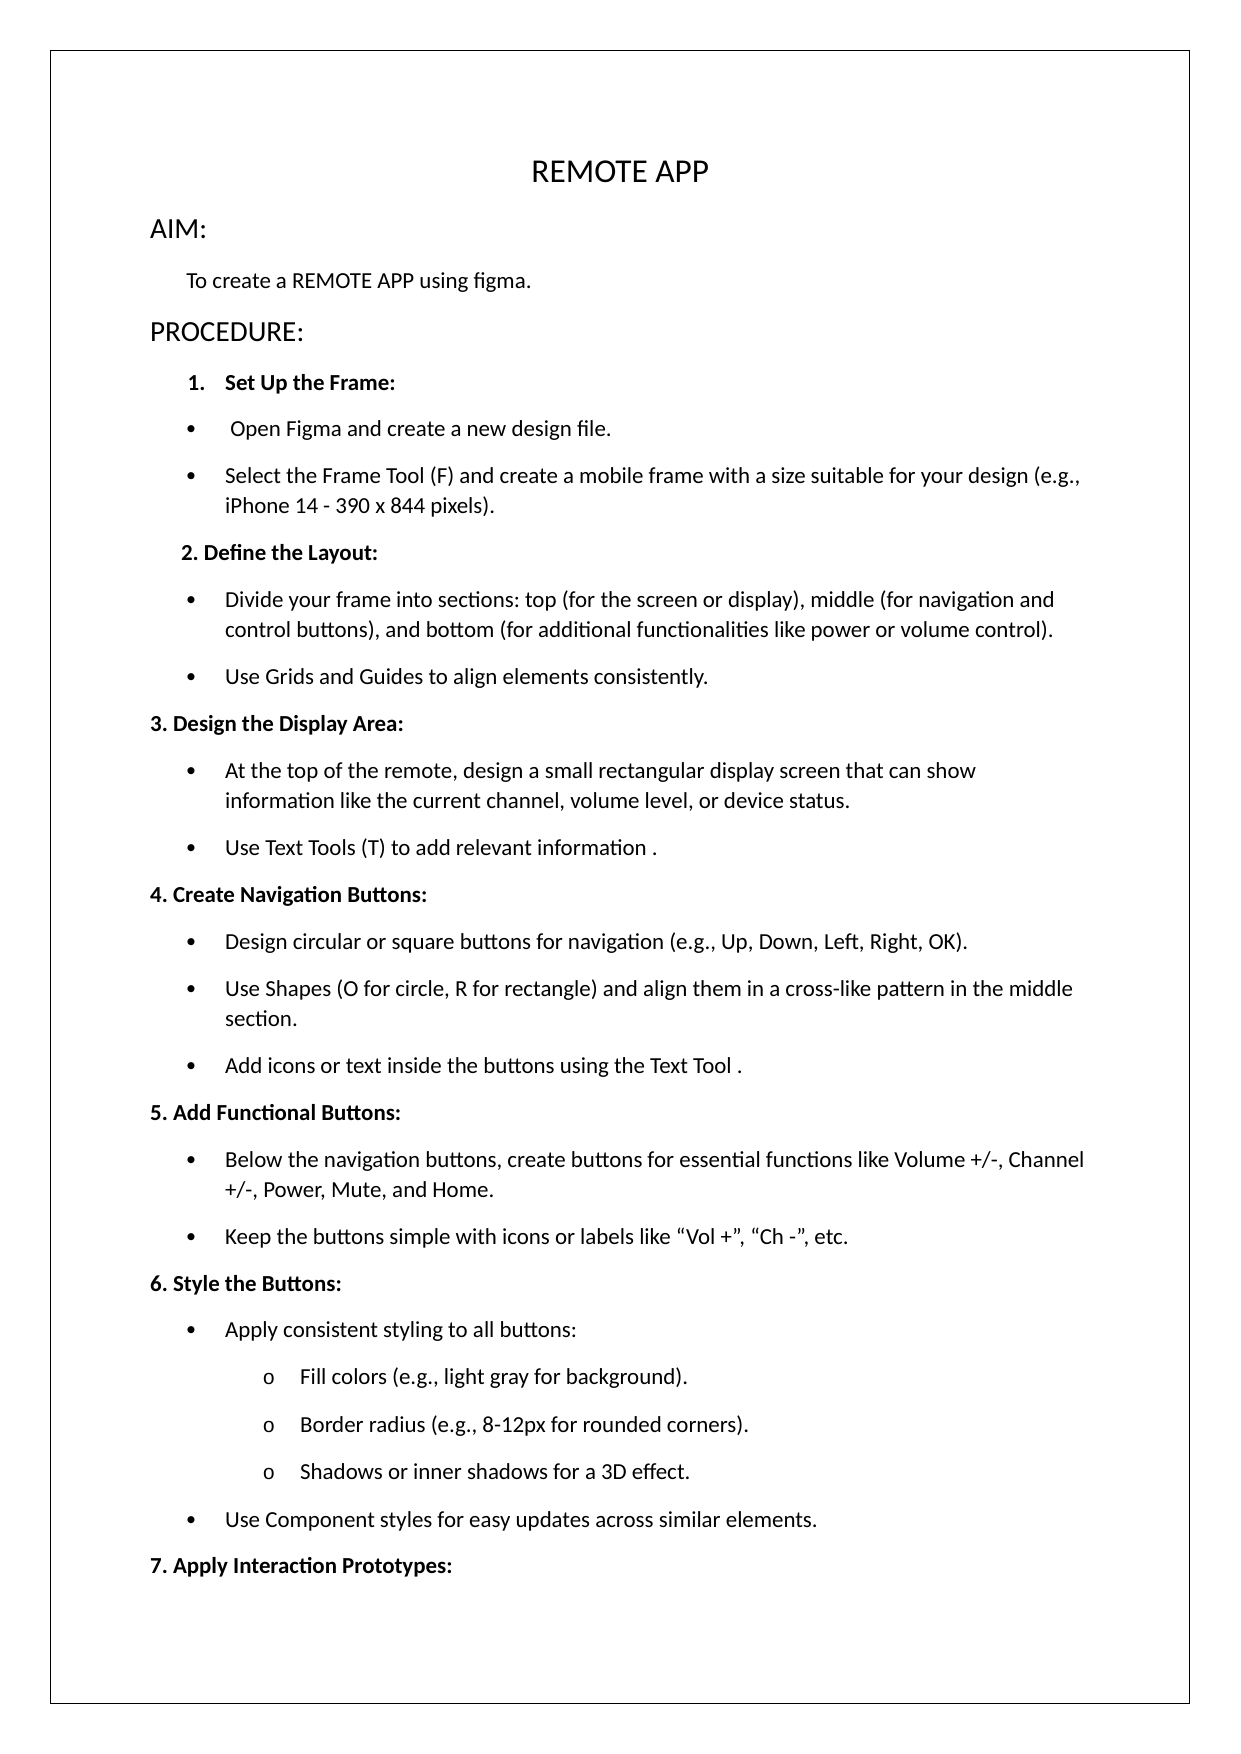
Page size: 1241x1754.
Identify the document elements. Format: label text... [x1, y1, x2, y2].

text 3. Design the Display Area: [150, 709, 1090, 737]
text 5. Add Functional Buttons: [150, 1098, 1090, 1126]
text 7. Apply Interaction Prototypes: [150, 1552, 1090, 1579]
list Below the navigation buttons, create buttons for essential functions like Volume +/-, Channel +/-, Power, Mute, and Home. [187, 1145, 1090, 1203]
list Design circular or square buttons for navigation (e.g., Up, Down, Left, Right, OK). [187, 927, 1090, 955]
text To create a REMOTE APP using figma. [150, 266, 1090, 294]
text 2. Define the Layout: [150, 538, 1090, 567]
list At the top of the remote, design a small rectangular display screen that can show information like the current channel, volume level, or device status. [187, 756, 1090, 814]
text PROCEDURE: [150, 313, 1090, 348]
list Fill colors (e.g., light gray for background). [262, 1362, 1090, 1391]
list Use Text Tools (T) to add relevant information . [187, 833, 1090, 861]
text REMOTE APP [150, 150, 1090, 191]
text 4. Create Navigation Buttons: [150, 880, 1090, 908]
list Set Up the Frame: [187, 368, 1090, 396]
list Select the Frame Tool (F) and create a mobile frame with a size suitable for your design (e.g., iPhone 14 - 390 x 844 pixels). [187, 461, 1090, 520]
list Divide your frame into sections: top (for the screen or display), middle (for navigation and control buttons), and bottom (for additional functionalities like power or volume control). [187, 585, 1090, 644]
list Use Shapes (O for circle, R for rectangle) and align them in a cross-like pattern in the middle section. [187, 974, 1090, 1032]
list Add icons or text inside the buttons using the Text Tool . [187, 1051, 1090, 1079]
list Shadows or inner shadows for a 3D effect. [262, 1457, 1090, 1486]
list Open Figma and create a new design file. [187, 414, 1090, 443]
text 6. Style the Buttons: [150, 1269, 1090, 1297]
list Apply consistent styling to all buttons: [187, 1316, 1090, 1344]
list Use Component styles for easy updates across similar elements. [187, 1505, 1090, 1533]
list Keep the buttons simple with icons or labels like “Vol +”, “Ch -”, etc. [187, 1222, 1090, 1250]
list Use Grids and Guides to align elements consistently. [187, 662, 1090, 691]
list Border radius (e.g., 8-12px for rounded corners). [262, 1410, 1090, 1438]
text AIM: [150, 211, 1090, 246]
